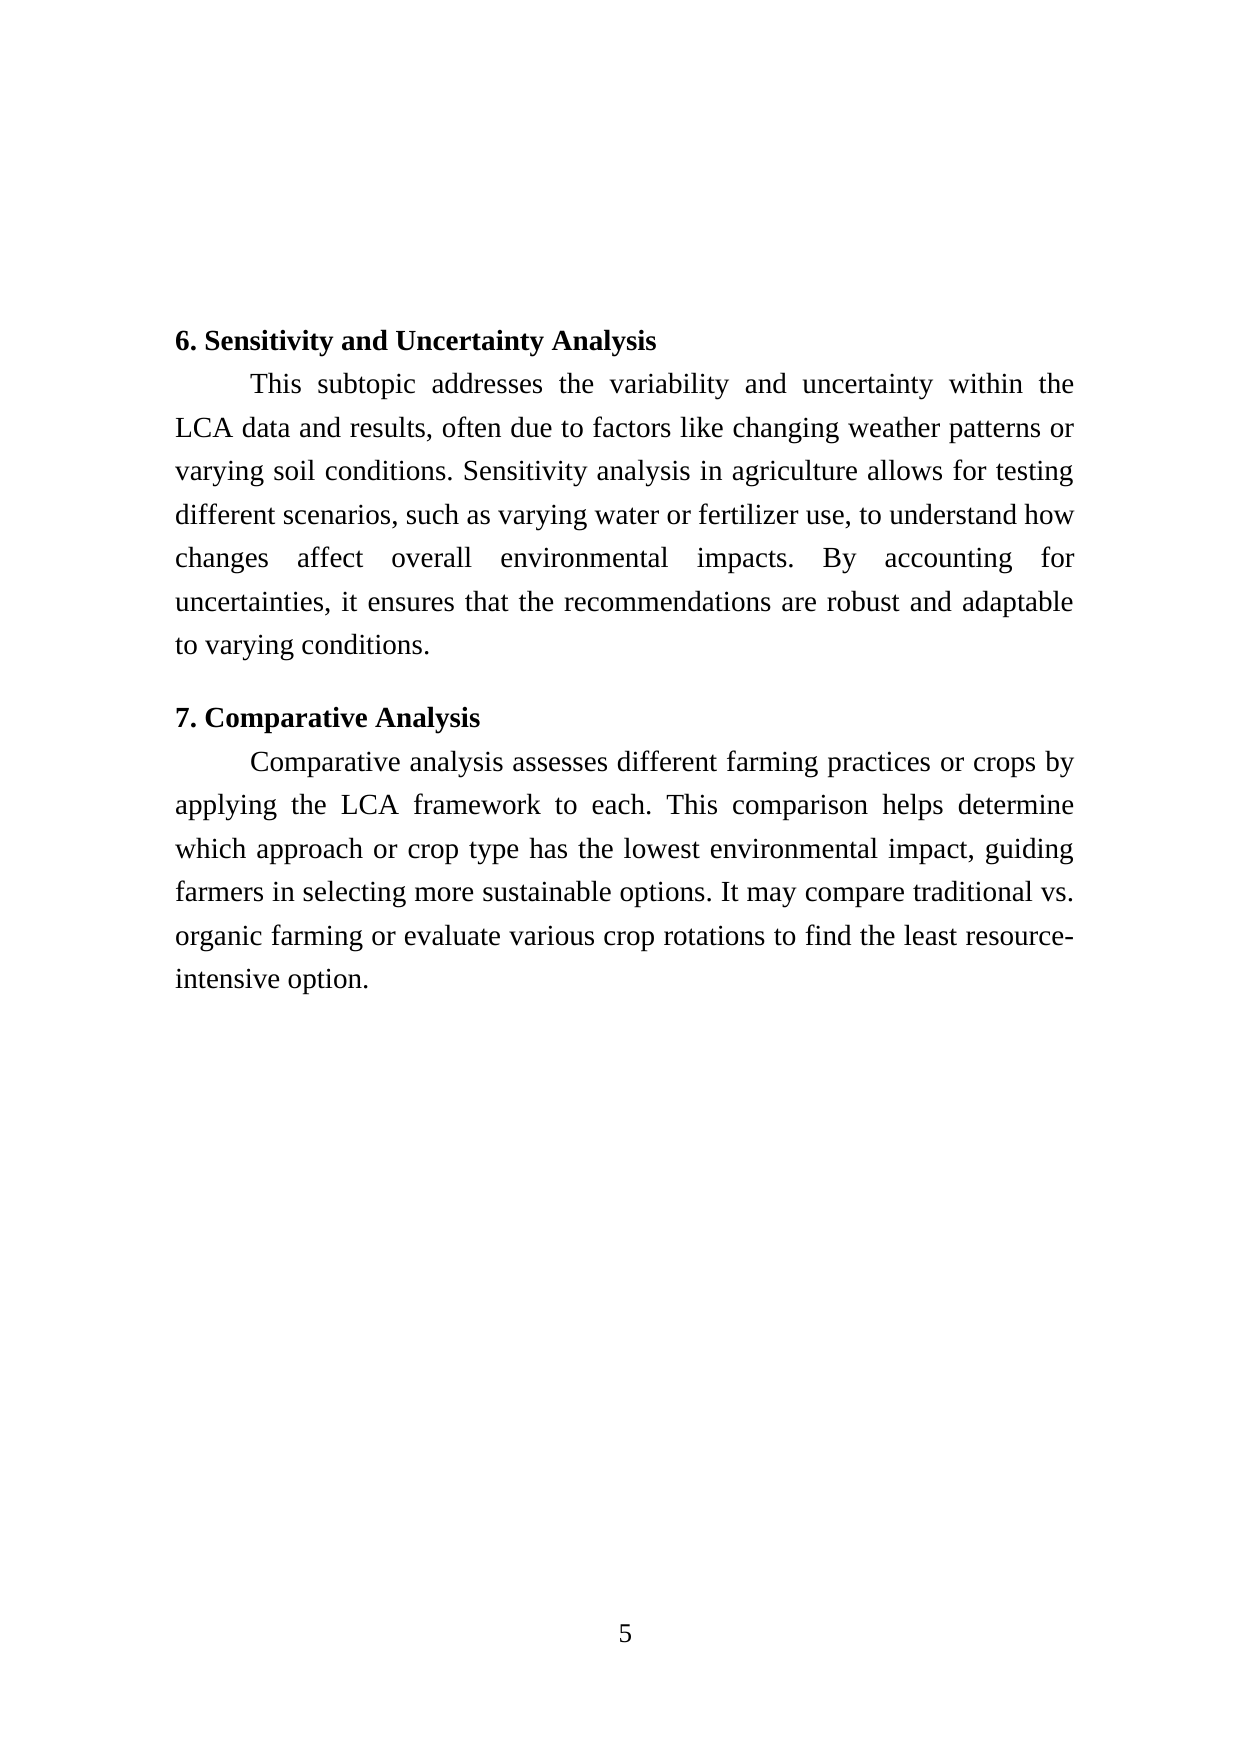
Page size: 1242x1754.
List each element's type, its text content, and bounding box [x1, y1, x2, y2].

text 6. Sensitivity and Uncertainty Analysis [175, 323, 1075, 356]
text This subtopic addresses the variability and uncertainty within the LCA data and results, often due to factors like changing weather patterns or varying soil conditions. Sensitivity analysis in agriculture allows for testing different scenarios, such as varying water or fertilizer use, to understand how changes affect overall environmental impacts. By accounting for uncertainties, it ensures that the recommendations are robust and adaptable to varying conditions. [175, 366, 1075, 661]
text 7. Comparative Analysis [175, 700, 1075, 734]
text Comparative analysis assesses different farming practices or crops by applying the LCA framework to each. This comparison helps determine which approach or crop type has the lowest environmental impact, guiding farmers in selecting more sustainable options. It may compare traditional vs. organic farming or evaluate various crop rotations to find the least resource-intensive option. [175, 744, 1075, 995]
